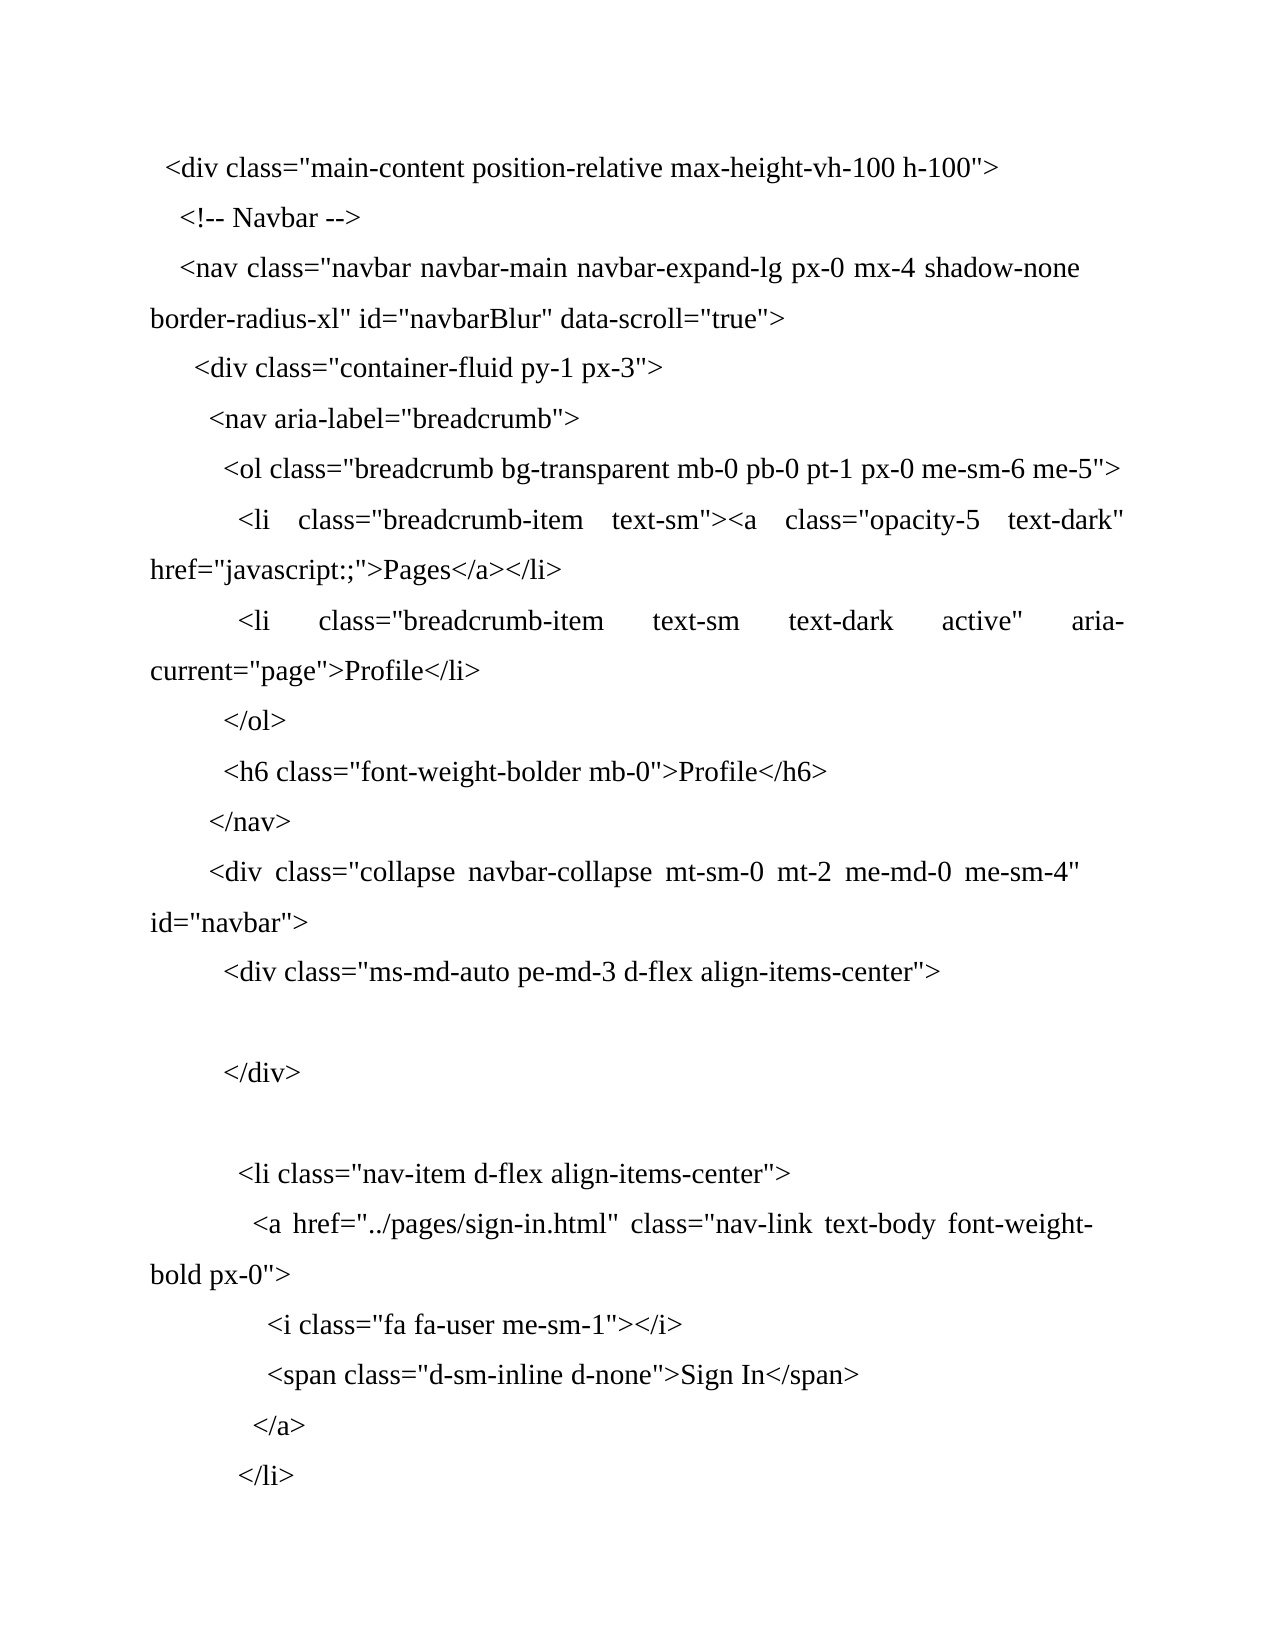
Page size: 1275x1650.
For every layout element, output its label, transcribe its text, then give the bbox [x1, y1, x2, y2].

text <nav class="navbar navbar-main navbar-expand-lg px-0 mx-4 shadow-none border-radius-xl" id="navbarBlur" data-scroll="true"> [150, 250, 1126, 334]
text </div> [223, 1055, 1273, 1089]
text </ol> [223, 703, 1273, 737]
text <div class="main-content position-relative max-height-vh-100 h-100"> [164, 150, 1273, 183]
text </nav> [208, 804, 1273, 837]
text <a href="../pages/sign-in.html" class="nav-link text-body font-weight- bold px-0"> [150, 1206, 1126, 1290]
text <h6 class="font-weight-bolder mb-0">Profile</h6> [223, 754, 1273, 787]
text <div class="container-fluid py-1 px-3"> [194, 352, 1273, 384]
text <div class="ms-md-auto pe-md-3 d-flex align-items-center"> [223, 955, 1273, 988]
text <span class="d-sm-inline d-none">Sign In</span> [267, 1357, 1273, 1391]
text <i class="fa fa-user me-sm-1"></i> [267, 1307, 1273, 1341]
text <li class="breadcrumb-item text-sm text-dark active" aria- current="page">Profile</li> [150, 603, 1125, 687]
text <nav aria-label="breadcrumb"> [208, 401, 1273, 435]
text <li class="breadcrumb-item text-sm"><a class="opacity-5 text-dark" href="javascript:;">Pages</a></li> [150, 502, 1125, 586]
text <li class="nav-item d-flex align-items-center"> [237, 1156, 1273, 1190]
text <ol class="breadcrumb bg-transparent mb-0 pb-0 pt-1 px-0 me-sm-6 me-5"> [223, 452, 1273, 485]
text </a> [252, 1408, 1273, 1441]
text <!-- Navbar --> [179, 200, 1273, 234]
text <div class="collapse navbar-collapse mt-sm-0 mt-2 me-md-0 me-sm-4" id="navbar"> [150, 854, 1126, 938]
text </li> [237, 1458, 1273, 1491]
